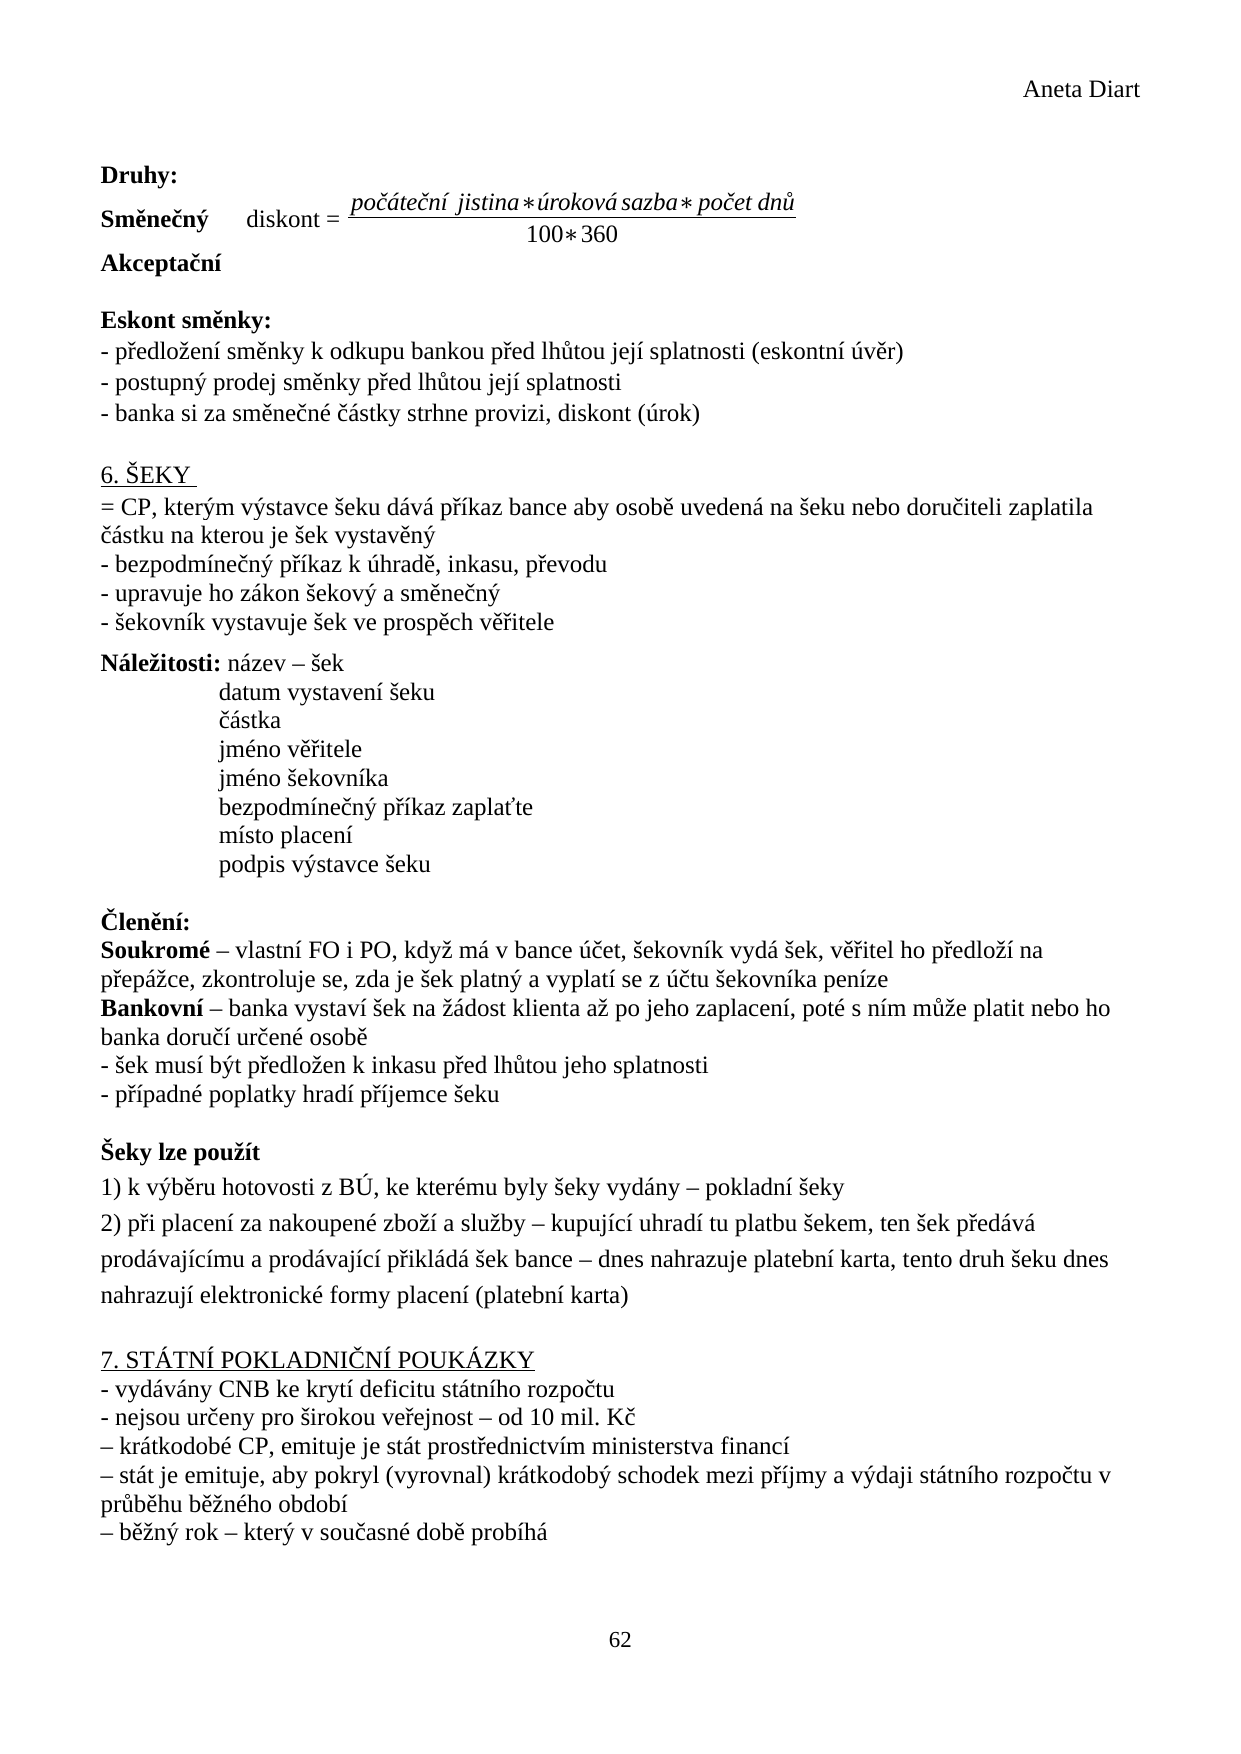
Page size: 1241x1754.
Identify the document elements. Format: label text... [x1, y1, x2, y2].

text částka [100, 705, 1140, 734]
text – krátkodobé CP, emituje je stát prostřednictvím ministerstva financí – stát je emituje, aby pokryl (vyrovnal) krátkodobý schodek mezi příjmy a výdaji státního rozpočtu v průběhu běžného období – běžný rok – který v současné době probíhá [100, 1431, 1140, 1546]
list Akceptační [100, 248, 1140, 277]
text - šek musí být předložen k inkasu před lhůtou jeho splatnosti [100, 1050, 1140, 1079]
text - vydávány CNB ke krytí deficitu státního rozpočtu [100, 1374, 1140, 1402]
text podpis výstavce šeku [100, 849, 1140, 878]
text 7. STÁTNÍ POKLADNIČNÍ POUKÁZKY [100, 1345, 1140, 1374]
text jméno šekovníka [100, 763, 1140, 792]
text - nejsou určeny pro širokou veřejnost – od 10 mil. Kč [100, 1402, 1140, 1431]
text Bankovní – banka vystaví šek na žádost klienta až po jeho zaplacení, poté s ním může platit nebo ho banka doručí určené osobě [100, 993, 1140, 1050]
text jméno věřitele [100, 734, 1140, 763]
text datum vystavení šeku [100, 677, 1140, 705]
text Členění: [100, 907, 1140, 935]
text 6. ŠEKY [100, 461, 1140, 489]
text - banka si za směnečné částky strhne provizi, diskont (úrok) [100, 398, 1140, 427]
text = CP, kterým výstavce šeku dává příkaz bance aby osobě uvedená na šeku nebo doručiteli zaplatila částku na kterou je šek vystavěný [436, 492, 1140, 549]
text Náležitosti: název – šek [100, 648, 1140, 677]
text - upravuje ho zákon šekový a směnečný [100, 578, 1140, 607]
text - případné poplatky hradí příjemce šeku [100, 1079, 1140, 1108]
text Soukromé – vlastní FO i PO, když má v bance účet, šekovník vydá šek, věřitel ho předloží na přepážce, zkontroluje se, zda je šek platný a vyplatí se z účtu šekovníka peníze [100, 935, 1140, 993]
text - bezpodmínečný příkaz k úhradě, inkasu, převodu [100, 549, 1140, 578]
text bezpodmínečný příkaz zaplaťte [100, 792, 1140, 820]
list Směnečný diskont = [100, 189, 1140, 248]
text Šeky lze použít 1) k výběru hotovosti z BÚ, ke kterému byly šeky vydány – pokladní šeky 2) při placení za nakoupené zboží a služby – kupující uhradí tu platbu šekem, ten šek předává prodávajícímu a prodávající přikládá šek bance – dnes nahrazuje platební karta, tento druh šeku dnes nahrazují elektronické formy placení (platební karta) [100, 1137, 1140, 1309]
text - předložení směnky k odkupu bankou před lhůtou její splatnosti (eskontní úvěr) [100, 336, 1140, 365]
text - šekovník vystavuje šek ve prospěch věřitele [100, 607, 1140, 635]
text - postupný prodej směnky před lhůtou její splatnosti [100, 367, 1140, 396]
text místo placení [100, 820, 1140, 849]
list Druhy: [100, 160, 1140, 189]
text Eskont směnky: [100, 305, 1140, 334]
